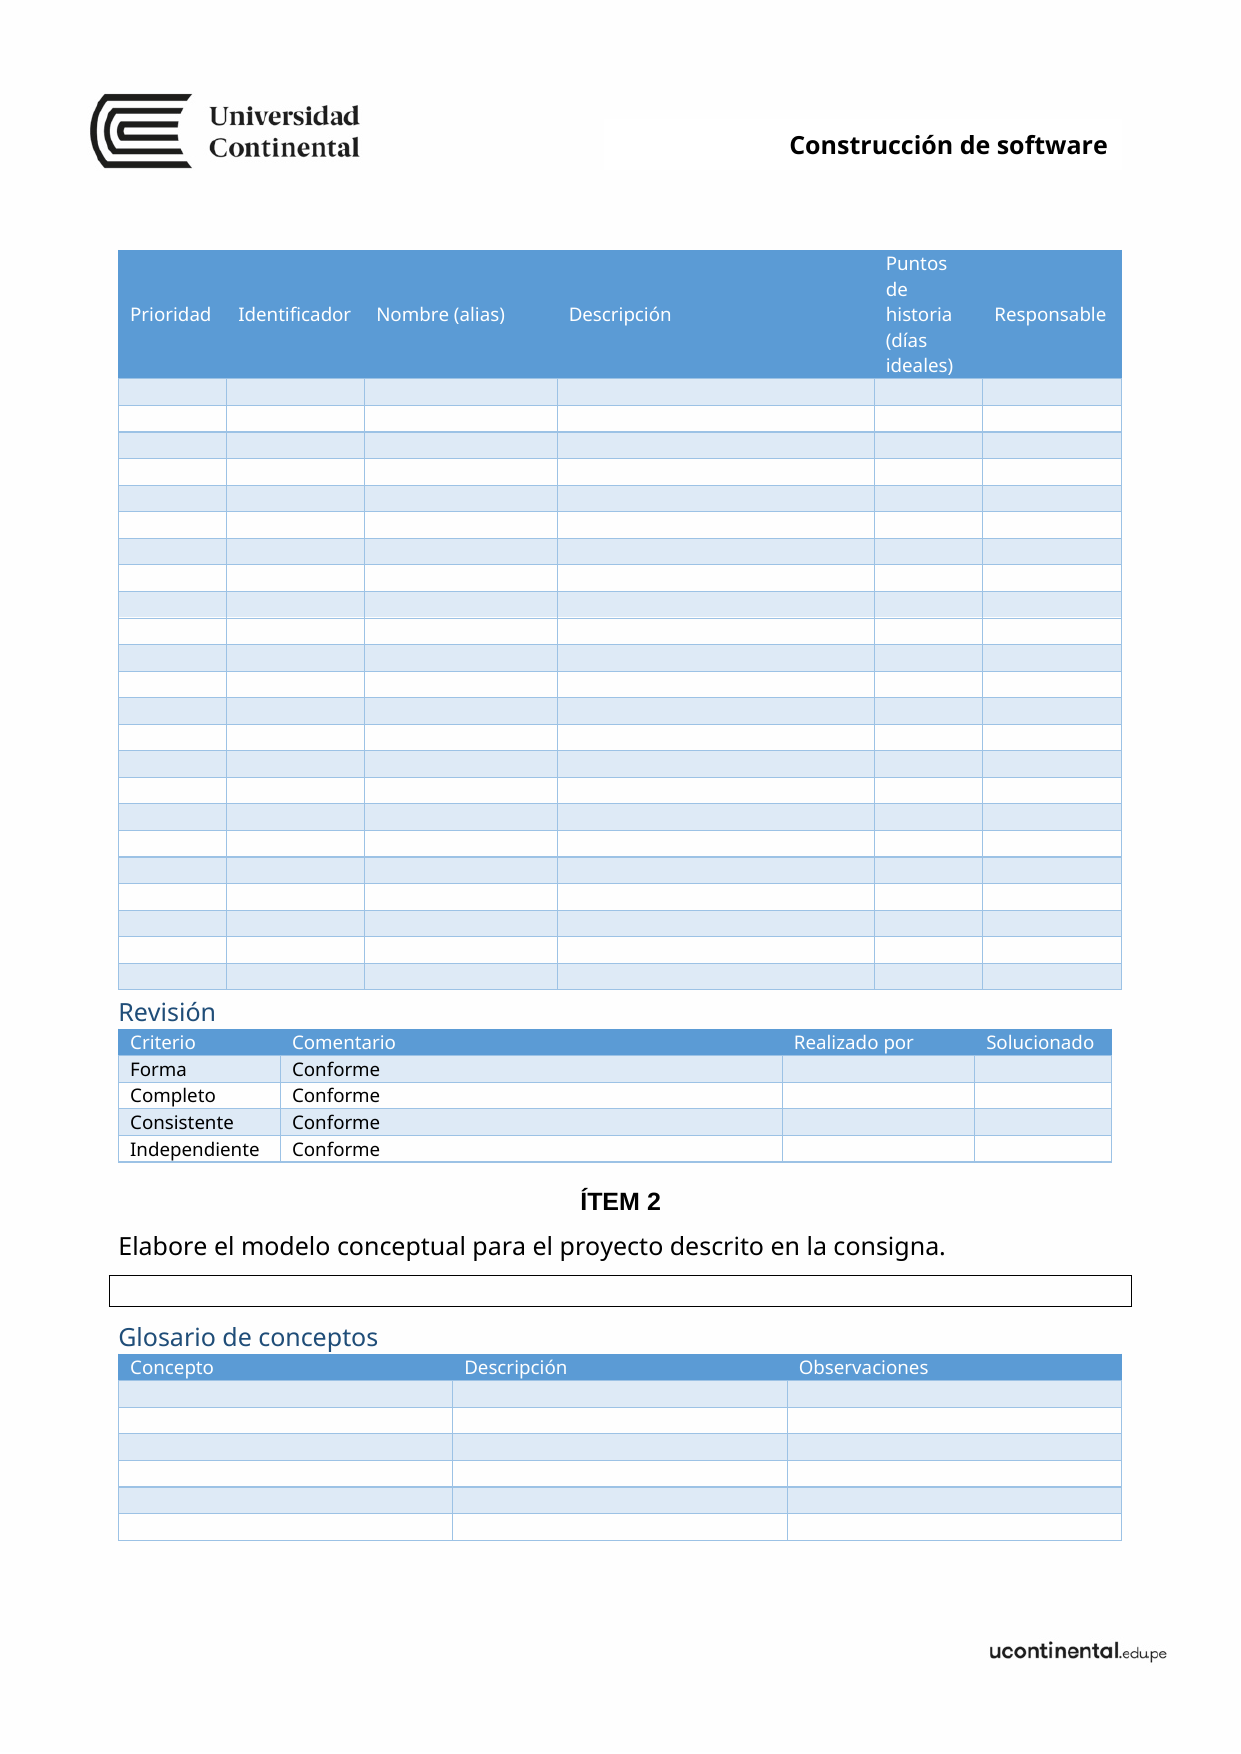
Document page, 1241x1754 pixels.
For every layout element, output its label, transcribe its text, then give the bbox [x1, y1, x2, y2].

table_cell [983, 565, 1121, 591]
table_cell [119, 539, 226, 564]
subtitle Glosario de conceptos [118, 1319, 1123, 1353]
table_cell [365, 698, 557, 724]
table_cell [453, 1488, 787, 1513]
table_cell [365, 619, 557, 644]
table_cell [558, 486, 874, 511]
table_cell [365, 486, 557, 511]
table_cell [119, 1461, 452, 1486]
table_cell [983, 672, 1121, 697]
table_cell [558, 804, 874, 830]
table_cell [983, 512, 1121, 538]
table_cell [227, 592, 364, 617]
table_header Prioridad [119, 251, 226, 378]
table_cell [558, 433, 874, 458]
table_cell [119, 698, 226, 724]
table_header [875, 251, 982, 378]
table_cell [365, 751, 557, 777]
table_cell [227, 911, 364, 936]
table_cell [365, 778, 557, 803]
table_cell [119, 592, 226, 617]
table_cell [365, 884, 557, 909]
table_cell [365, 831, 557, 856]
table_cell [119, 1488, 452, 1513]
table_cell [983, 433, 1121, 458]
table_cell [365, 937, 557, 963]
table_cell [119, 406, 226, 431]
table_cell [875, 619, 982, 644]
table_cell [983, 831, 1121, 856]
table_cell [875, 512, 982, 538]
table_cell [788, 1381, 1121, 1407]
table_cell [119, 619, 226, 644]
table_cell Forma [119, 1056, 280, 1082]
table_cell [983, 698, 1121, 724]
table_cell [788, 1461, 1121, 1486]
table_cell [365, 911, 557, 936]
table_cell [119, 858, 226, 883]
table_cell [983, 539, 1121, 564]
table_cell [875, 672, 982, 697]
table_cell [227, 884, 364, 909]
table_cell [983, 406, 1121, 431]
table_header Descripción [453, 1355, 787, 1380]
table_cell Conforme [281, 1083, 782, 1108]
table_cell [875, 937, 982, 963]
table_cell [227, 698, 364, 724]
table_cell [875, 486, 982, 511]
table_cell [875, 858, 982, 883]
table_cell Independiente [119, 1136, 280, 1161]
table_cell [558, 831, 874, 856]
subtitle Revisión [118, 994, 1123, 1028]
table_cell [227, 619, 364, 644]
table_cell Completo [119, 1083, 280, 1108]
table_cell [119, 1381, 452, 1407]
table_cell [453, 1461, 787, 1486]
table_cell [119, 937, 226, 963]
table_header Concepto [119, 1355, 452, 1380]
table_cell [875, 433, 982, 458]
table_cell [558, 539, 874, 564]
table_cell [558, 884, 874, 909]
table_cell [558, 672, 874, 697]
table_cell [119, 486, 226, 511]
table_cell [227, 379, 364, 405]
table_cell [558, 645, 874, 671]
table_cell Conforme [281, 1136, 782, 1161]
table_cell [875, 406, 982, 431]
table_cell [227, 486, 364, 511]
table_cell [983, 619, 1121, 644]
table_cell [558, 406, 874, 431]
table_cell [227, 672, 364, 697]
table_cell [558, 858, 874, 883]
table_header Observaciones [788, 1355, 1121, 1380]
table_cell [365, 433, 557, 458]
table_cell [365, 379, 557, 405]
table_cell [365, 592, 557, 617]
table_cell [227, 459, 364, 484]
table_cell [875, 778, 982, 803]
table_cell [227, 858, 364, 883]
table_header Realizado por [783, 1030, 974, 1055]
table_cell [875, 698, 982, 724]
table_cell [983, 884, 1121, 909]
table_cell [983, 804, 1121, 830]
table_cell [558, 698, 874, 724]
table_cell [558, 778, 874, 803]
table_cell [783, 1056, 974, 1082]
table_cell [875, 379, 982, 405]
table_cell [119, 751, 226, 777]
table_cell [119, 433, 226, 458]
table_cell [975, 1109, 1111, 1135]
table_cell [558, 379, 874, 405]
table_cell [783, 1109, 974, 1135]
table_cell [227, 725, 364, 750]
table_cell [788, 1488, 1121, 1513]
table_cell [453, 1434, 787, 1460]
table_cell [983, 778, 1121, 803]
table_cell [119, 804, 226, 830]
table_cell [227, 645, 364, 671]
table_cell [788, 1514, 1121, 1539]
table_cell [453, 1381, 787, 1407]
table_cell [558, 592, 874, 617]
table_cell [453, 1514, 787, 1539]
table_header Descripción [558, 251, 874, 378]
table_cell [783, 1136, 974, 1161]
table_cell [783, 1083, 974, 1108]
table_header Nombre (alias) [365, 251, 557, 378]
table_cell [975, 1136, 1111, 1161]
table_cell [119, 645, 226, 671]
table_cell [227, 964, 364, 989]
table_cell [875, 964, 982, 989]
table_cell [119, 911, 226, 936]
table_cell [983, 911, 1121, 936]
table_cell [119, 379, 226, 405]
table_header Identificador [227, 251, 364, 378]
table_cell [875, 911, 982, 936]
table_cell [983, 645, 1121, 671]
table_cell [119, 725, 226, 750]
table_cell [453, 1408, 787, 1433]
table_cell [365, 645, 557, 671]
table_cell [227, 751, 364, 777]
table_cell [875, 565, 982, 591]
table_cell [558, 725, 874, 750]
table_cell [227, 433, 364, 458]
table_cell [875, 645, 982, 671]
table_cell [119, 459, 226, 484]
table_cell [227, 804, 364, 830]
table_cell [558, 512, 874, 538]
table_cell [119, 964, 226, 989]
table_cell [558, 459, 874, 484]
table_cell [365, 672, 557, 697]
table_cell Conforme [281, 1109, 782, 1135]
table_cell [365, 804, 557, 830]
table_header Comentario [281, 1030, 782, 1055]
table_header Solucionado [975, 1030, 1111, 1055]
table_cell [788, 1434, 1121, 1460]
table_cell [227, 831, 364, 856]
table_cell [983, 725, 1121, 750]
table_cell [975, 1056, 1111, 1082]
table_cell Conforme [281, 1056, 782, 1082]
table_cell [983, 592, 1121, 617]
table_cell [875, 592, 982, 617]
table_cell [227, 539, 364, 564]
table_cell [558, 565, 874, 591]
table_cell [119, 1408, 452, 1433]
table_cell [558, 751, 874, 777]
table_cell [119, 512, 226, 538]
table_cell [119, 565, 226, 591]
table_cell [558, 911, 874, 936]
table_cell [558, 619, 874, 644]
table_cell [788, 1408, 1121, 1433]
table_cell [365, 964, 557, 989]
table_cell [875, 725, 982, 750]
table_cell [227, 512, 364, 538]
table_cell [227, 778, 364, 803]
table_cell [227, 406, 364, 431]
table_cell [119, 778, 226, 803]
table_cell [119, 672, 226, 697]
table_cell [227, 565, 364, 591]
table_cell [365, 858, 557, 883]
table_cell [365, 565, 557, 591]
table_cell [558, 964, 874, 989]
table_cell [875, 751, 982, 777]
table_cell [119, 1434, 452, 1460]
table_cell [983, 459, 1121, 484]
table_header Responsable [983, 251, 1121, 378]
table_cell [975, 1083, 1111, 1108]
table_cell [875, 459, 982, 484]
table_cell [983, 486, 1121, 511]
table_cell Consistente [119, 1109, 280, 1135]
table_cell [365, 459, 557, 484]
table_cell [875, 539, 982, 564]
table_cell [983, 379, 1121, 405]
table_cell [227, 937, 364, 963]
table_cell [365, 725, 557, 750]
picture [0, 0, 1241, 1752]
table_cell [875, 884, 982, 909]
text Elabore el modelo conceptual para el proyecto descrito en la consigna. [118, 1229, 1123, 1263]
table_cell [983, 964, 1121, 989]
table_cell [119, 884, 226, 909]
table_cell [119, 1514, 452, 1539]
table_cell [365, 512, 557, 538]
table_header Criterio [119, 1030, 280, 1055]
table_cell [983, 937, 1121, 963]
table_cell [875, 831, 982, 856]
table_cell [558, 937, 874, 963]
table_cell [875, 804, 982, 830]
table_cell [365, 406, 557, 431]
table_cell [365, 539, 557, 564]
table_cell [983, 751, 1121, 777]
table_cell [983, 858, 1121, 883]
table_cell [119, 831, 226, 856]
